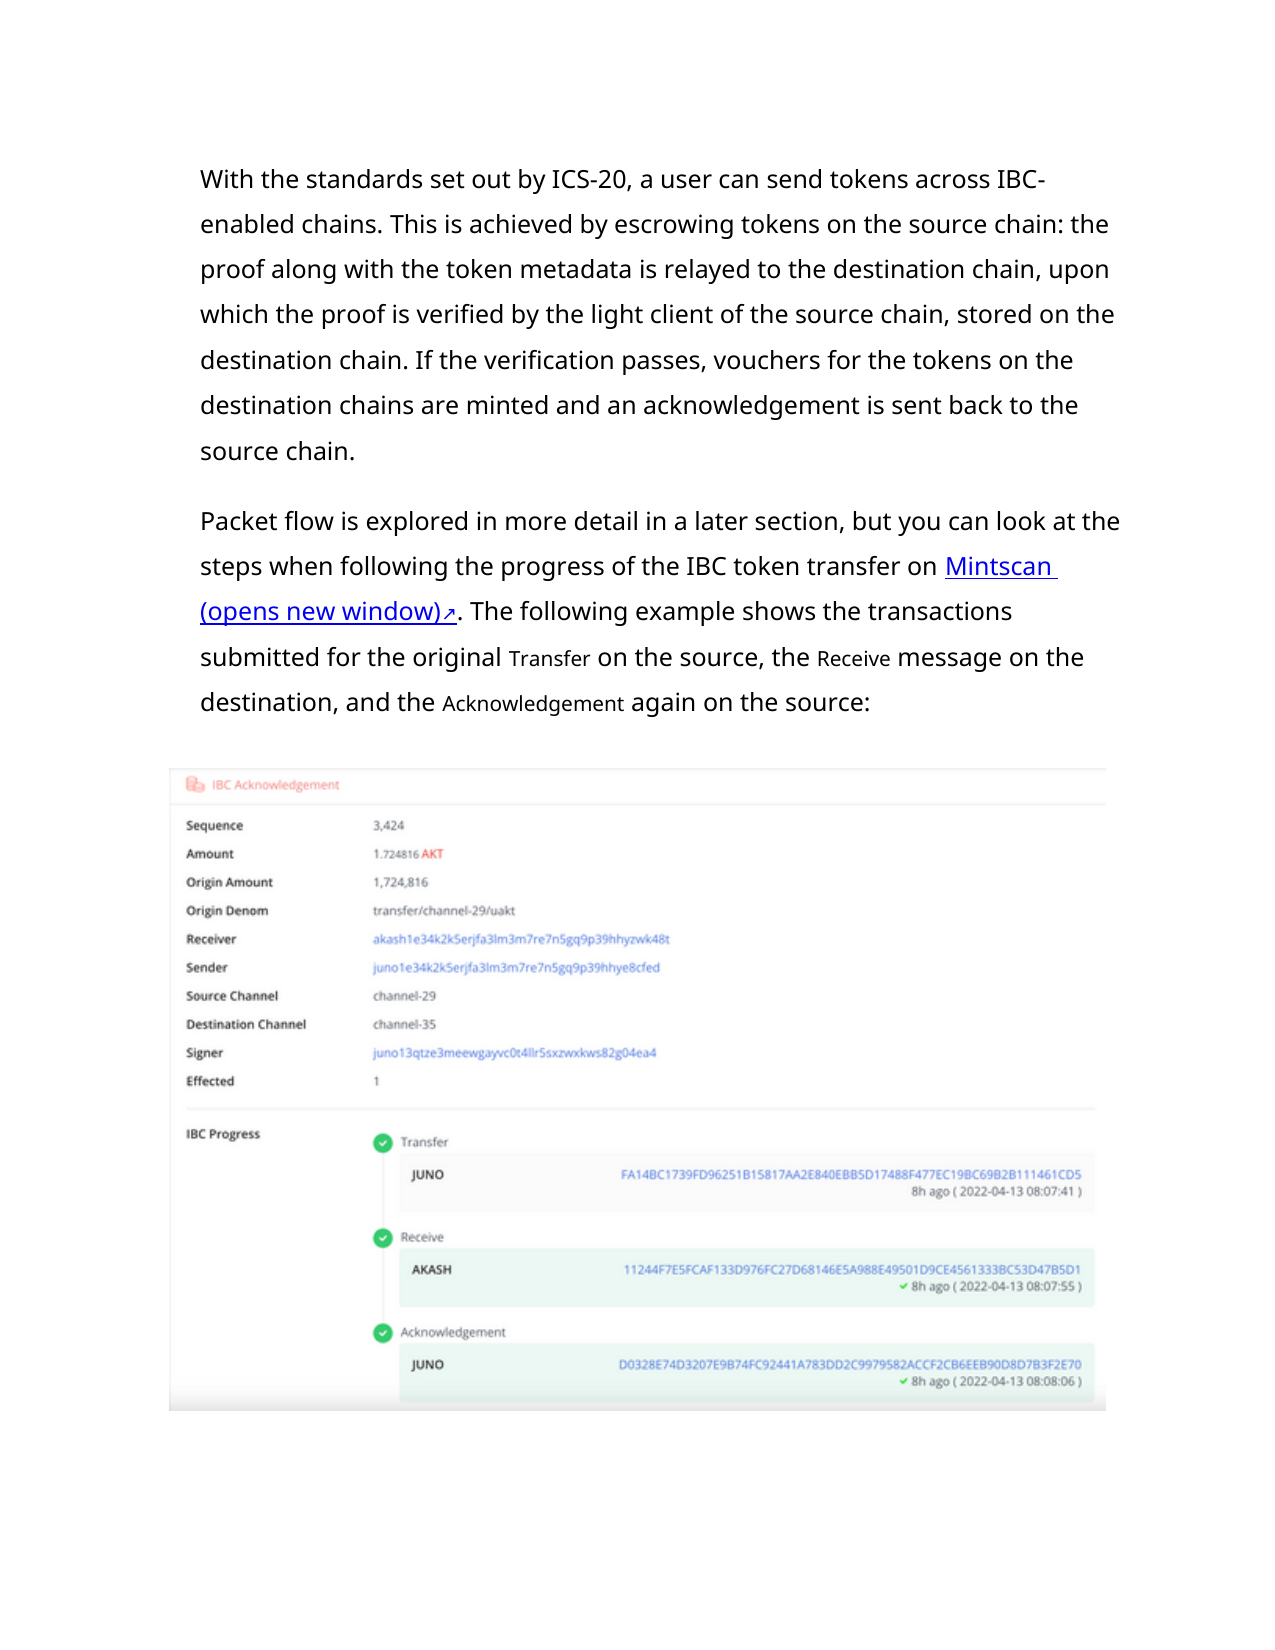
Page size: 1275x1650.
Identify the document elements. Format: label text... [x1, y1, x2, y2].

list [178, 150, 1125, 467]
picture [168, 768, 1107, 1411]
text Packet flow is explored in more detail in a later section, but you can look at the steps when following the progress of the IBC token transfer on Mintscan (opens new window)↗. The following example shows the transactions submitted for the original Transfer on the source, the Receive message on the destination, and the Acknowledgement again on the source: [200, 492, 1125, 719]
